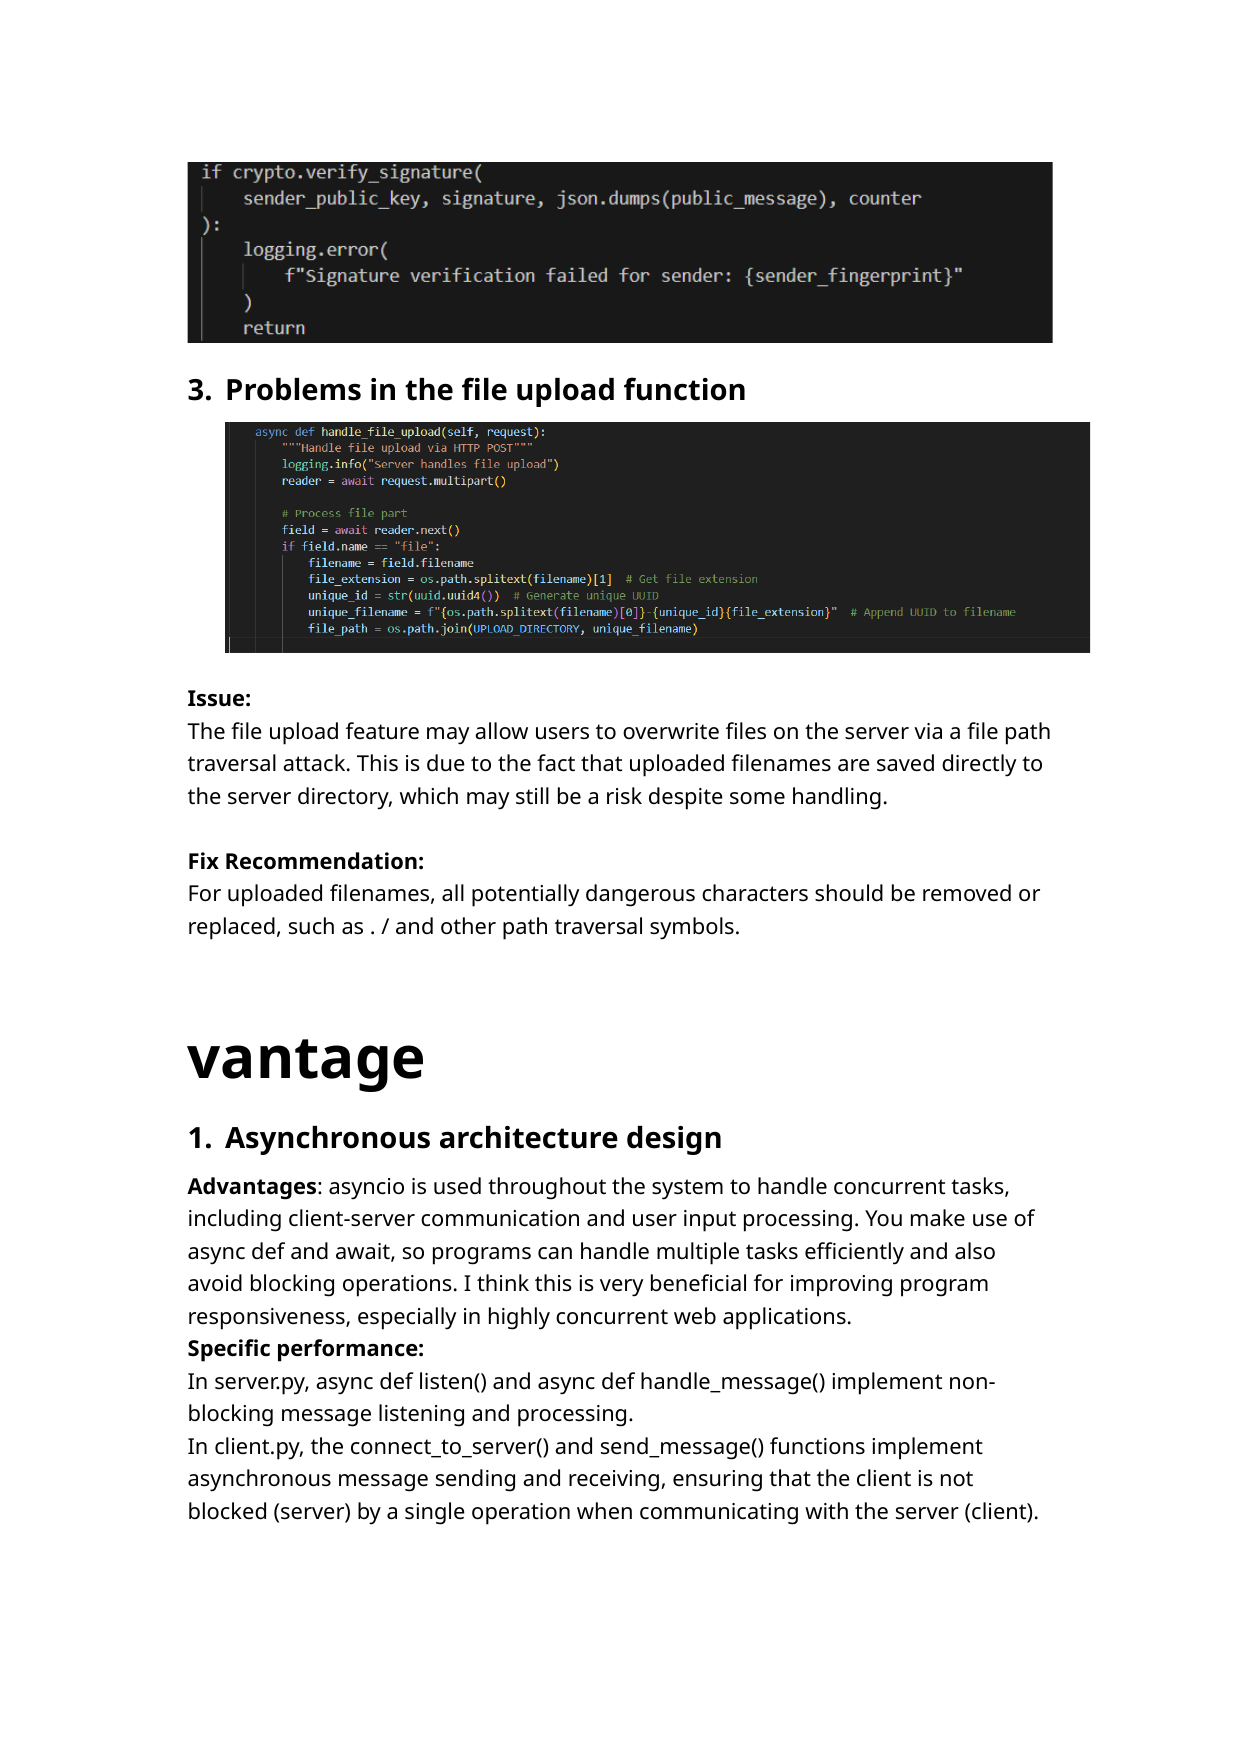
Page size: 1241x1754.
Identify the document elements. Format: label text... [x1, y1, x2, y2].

text For uploaded filenames, all potentially dangerous characters should be removed or replaced, such as . / and other path traversal symbols. [187, 877, 1053, 942]
picture [187, 162, 1053, 343]
picture [225, 422, 1091, 653]
text vantage [187, 1007, 1053, 1104]
text Issue: [187, 682, 1053, 714]
text Specific performance: [187, 1332, 1053, 1364]
text Fix Recommendation: [187, 844, 1053, 877]
list Asynchronous architecture design [187, 1104, 1053, 1169]
text Advantages: asyncio is used throughout the system to handle concurrent tasks, including client-server communication and user input processing. You make use of async def and await, so programs can handle multiple tasks efficiently and also avoid blocking operations. I think this is very beneficial for improving program responsiveness, especially in highly concurrent web applications. [187, 1169, 1053, 1332]
text The file upload feature may allow users to overwrite files on the server via a file path traversal attack. This is due to the fact that uploaded filenames are saved directly to the server directory, which may still be a risk despite some handling. [187, 714, 1053, 812]
text In client.py, the connect_to_server() and send_message() functions implement asynchronous message sending and receiving, ensuring that the client is not blocked (server) by a single operation when communicating with the server (client). [187, 1429, 1053, 1527]
list Problems in the file upload function [187, 357, 1053, 422]
text In server.py, async def listen() and async def handle_message() implement non-blocking message listening and processing. [187, 1364, 1053, 1429]
